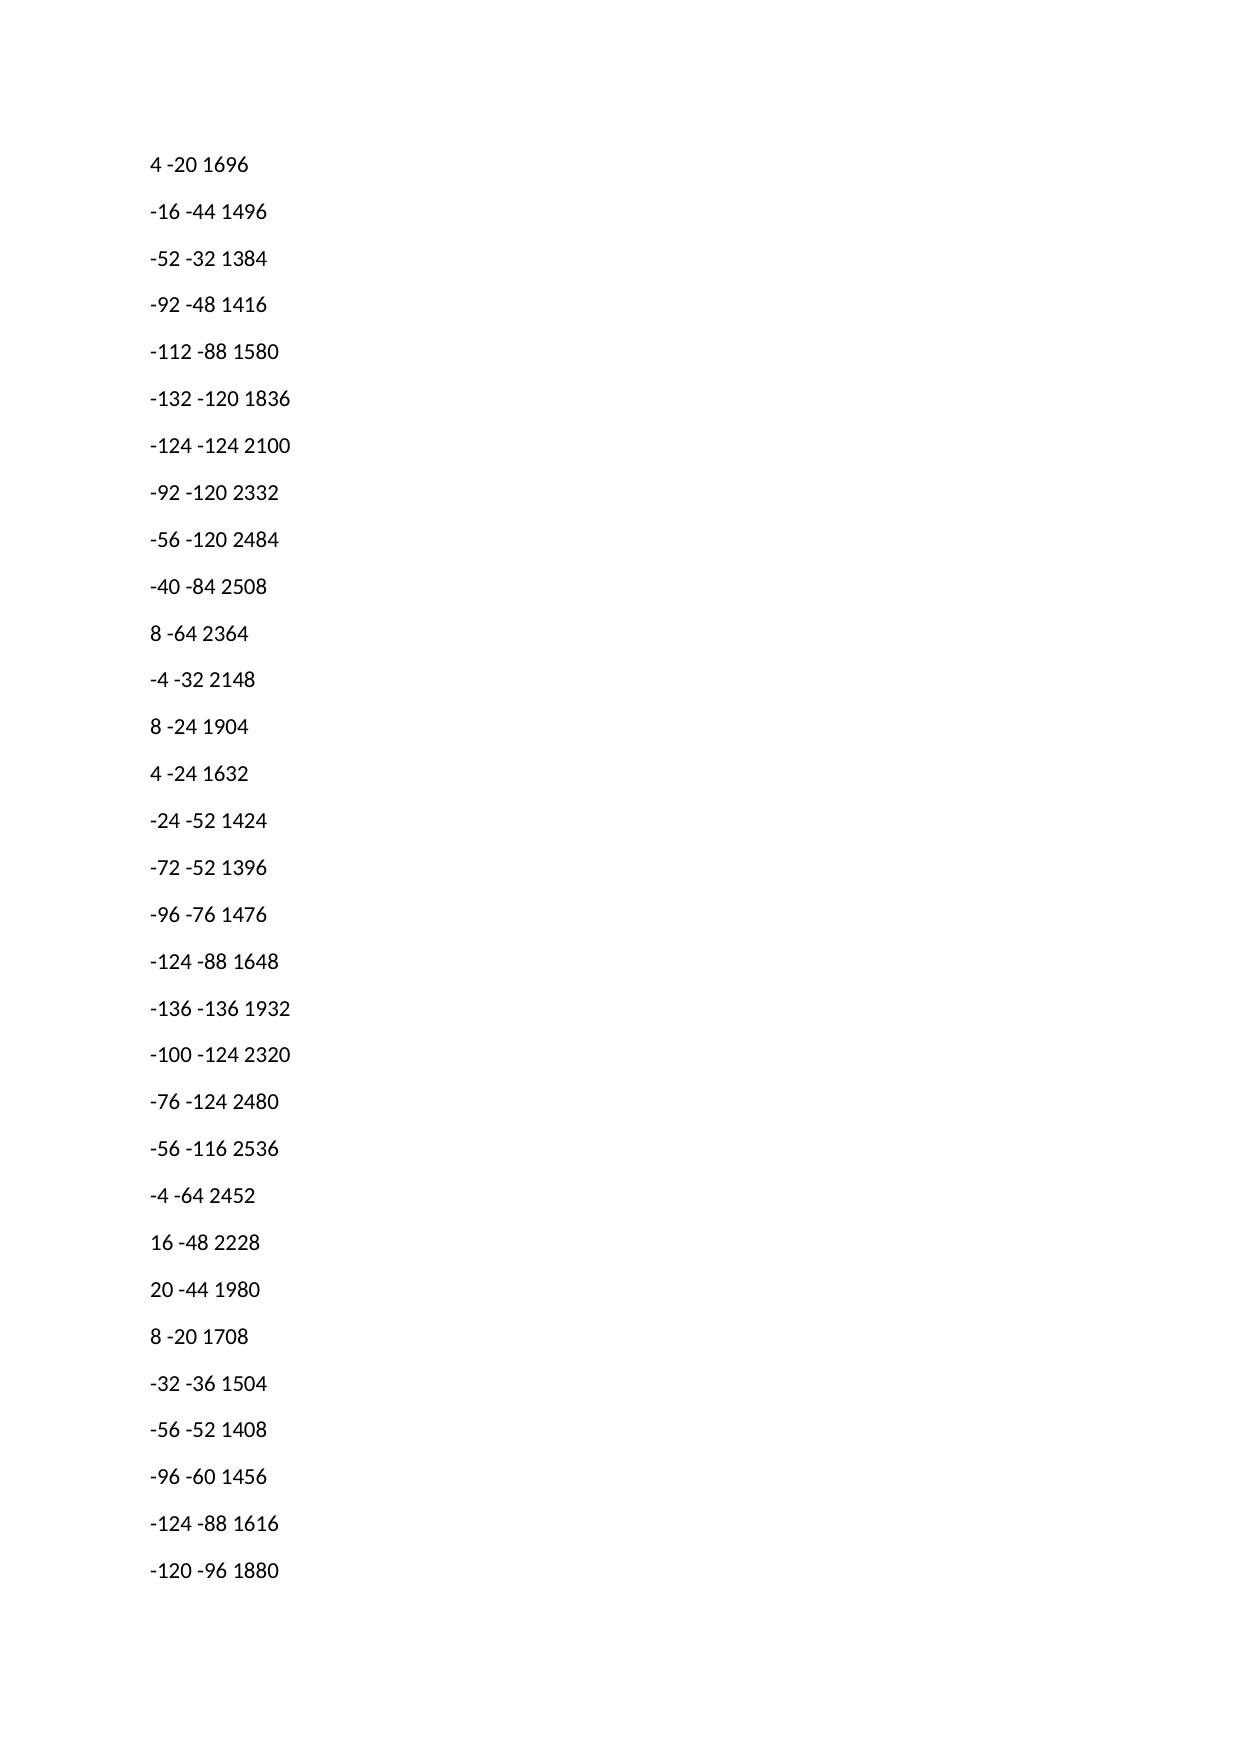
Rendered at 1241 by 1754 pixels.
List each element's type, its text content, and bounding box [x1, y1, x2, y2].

text -124 -124 2100 [150, 431, 1090, 459]
text -96 -60 1456 [150, 1462, 1090, 1491]
text -16 -44 1496 [150, 197, 1090, 225]
text -96 -76 1476 [150, 900, 1090, 928]
text 8 -24 1904 [150, 712, 1090, 741]
text -24 -52 1424 [150, 806, 1090, 834]
text 16 -48 2228 [150, 1228, 1090, 1256]
text -32 -36 1504 [150, 1369, 1090, 1397]
text -112 -88 1580 [150, 337, 1090, 366]
text -92 -120 2332 [150, 478, 1090, 506]
text -136 -136 1932 [150, 994, 1090, 1022]
text -52 -32 1384 [150, 244, 1090, 272]
text -92 -48 1416 [150, 291, 1090, 319]
text -120 -96 1880 [150, 1556, 1090, 1584]
text -4 -64 2452 [150, 1181, 1090, 1209]
text -56 -116 2536 [150, 1134, 1090, 1162]
text -56 -52 1408 [150, 1416, 1090, 1444]
text -132 -120 1836 [150, 384, 1090, 412]
text -100 -124 2320 [150, 1041, 1090, 1069]
text -124 -88 1616 [150, 1509, 1090, 1537]
text -4 -32 2148 [150, 666, 1090, 694]
text -124 -88 1648 [150, 947, 1090, 975]
text 4 -24 1632 [150, 759, 1090, 787]
text 8 -64 2364 [150, 619, 1090, 647]
text 4 -20 1696 [150, 150, 1090, 178]
text 8 -20 1708 [150, 1322, 1090, 1350]
text 20 -44 1980 [150, 1275, 1090, 1303]
text -76 -124 2480 [150, 1087, 1090, 1116]
text -72 -52 1396 [150, 853, 1090, 881]
text -40 -84 2508 [150, 572, 1090, 600]
text -56 -120 2484 [150, 525, 1090, 553]
